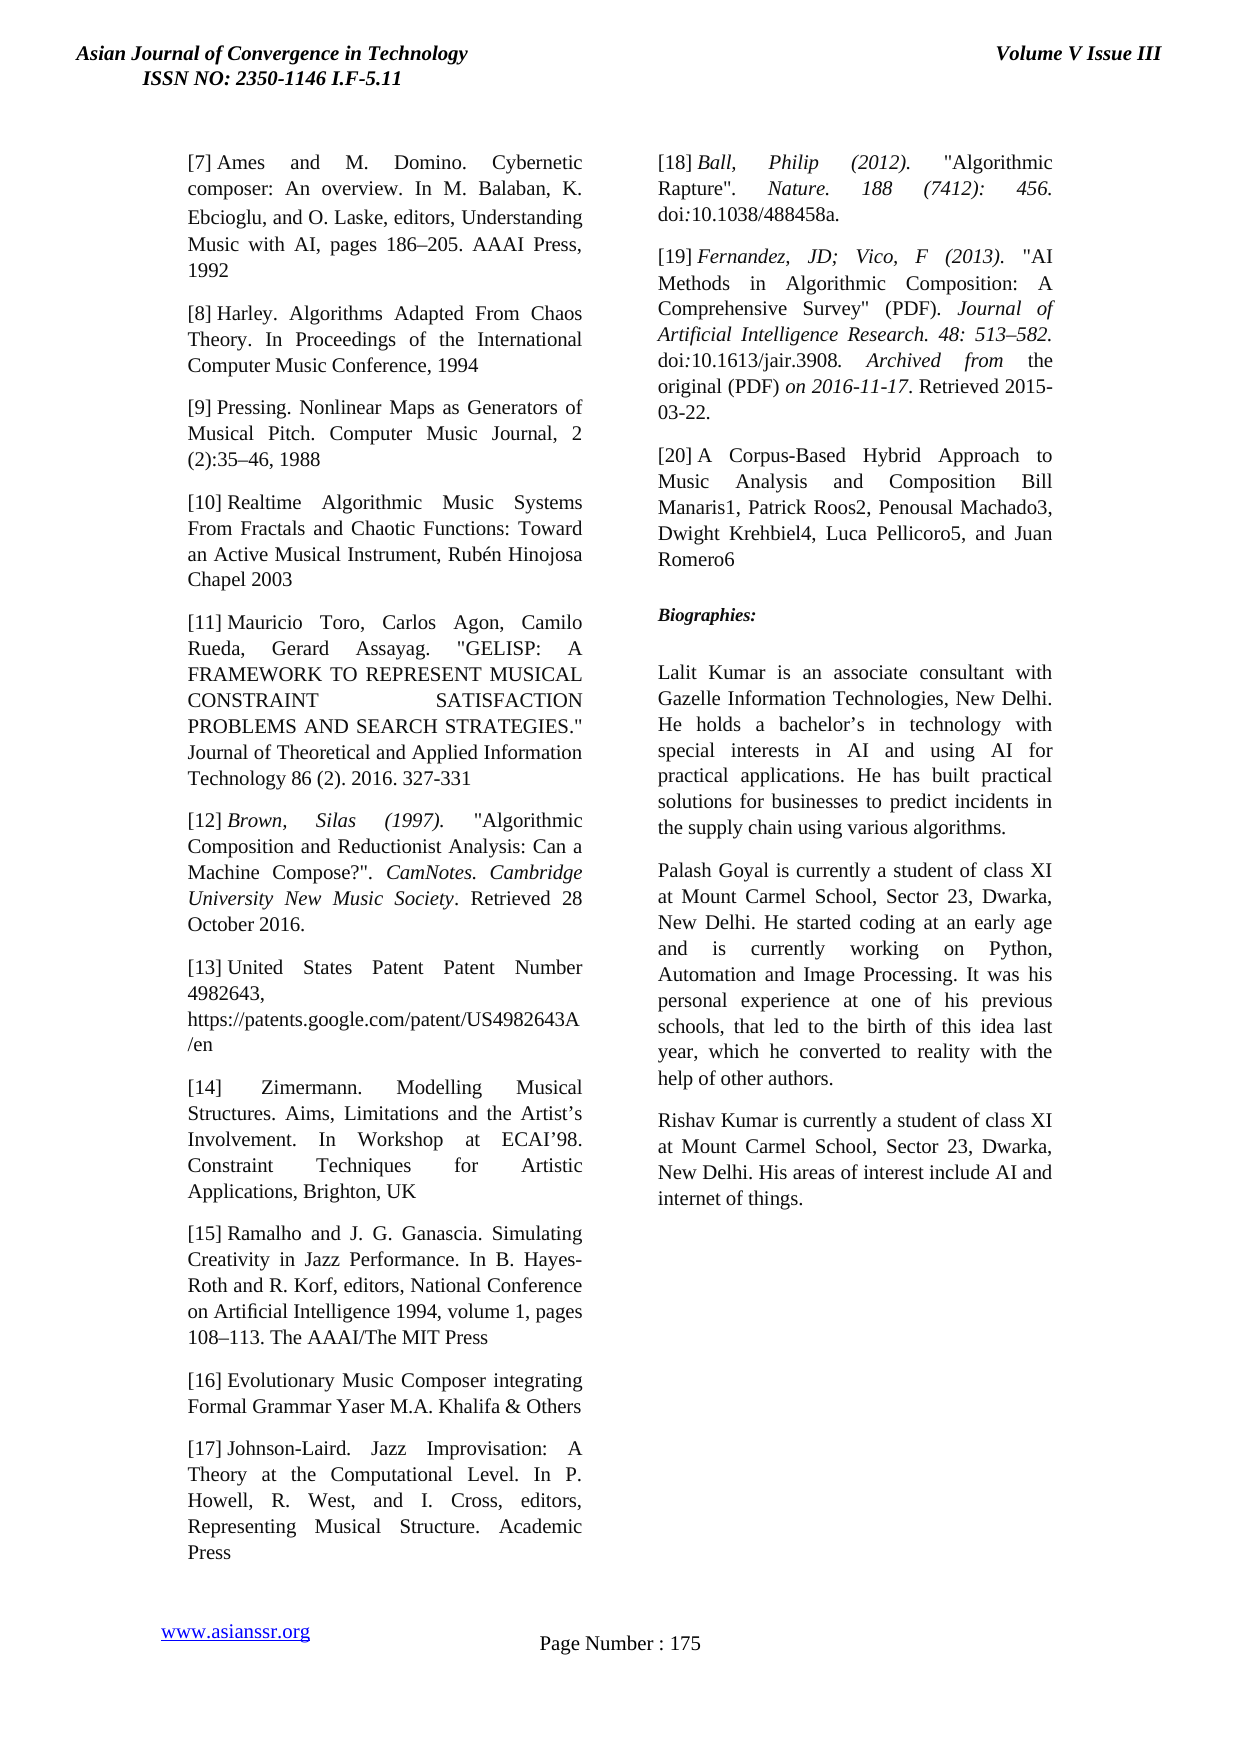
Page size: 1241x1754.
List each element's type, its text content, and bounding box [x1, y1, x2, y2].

list Ramalho and J. G. Ganascia. Simulating Creativity in Jazz Performance. In B. Hayes-Roth and R. Korf, editors, National Conference on Artiﬁcial Intelligence 1994, volume 1, pages 108–113. The AAAI/The MIT Press [187, 1221, 583, 1349]
list Evolutionary Music Composer integrating Formal Grammar Yaser M.A. Khalifa & Others [187, 1368, 583, 1418]
text Palash Goyal is currently a student of class XI at Mount Carmel School, Sector 23, Dwarka, New Delhi. He started coding at an early age and is currently working on Python, Automation and Image Processing. It was his personal experience at one of his previous schools, that led to the birth of this idea last year, which he converted to reality with the help of other authors. [658, 858, 1053, 1089]
list Johnson-Laird. Jazz Improvisation: A Theory at the Computational Level. In P. Howell, R. West, and I. Cross, editors, Representing Musical Structure. Academic Press [187, 1436, 583, 1564]
list Ball, Philip (2012). "Algorithmic Rapture". Nature. 188 (7412): 456. doi:10.1038/488458a. [658, 150, 1053, 226]
list Fernandez, JD; Vico, F (2013). "AI Methods in Algorithmic Composition: A Comprehensive Survey" (PDF). Journal of Artificial Intelligence Research. 48: 513–582. doi:10.1613/jair.3908. Archived from the original (PDF) on 2016-11-17. Retrieved 2015-03-22. [658, 244, 1053, 424]
list Ames and M. Domino. Cybernetic composer: An overview. In M. Balaban, K. Ebcioglu, and O. Laske, editors, Understanding Music with AI, pages 186–205. AAAI Press, 1992 [187, 150, 583, 282]
list Mauricio Toro, Carlos Agon, Camilo Rueda, Gerard Assayag. "GELISP: A FRAMEWORK TO REPRESENT MUSICAL CONSTRAINT SATISFACTION PROBLEMS AND SEARCH STRATEGIES." Journal of Theoretical and Applied Information Technology 86 (2). 2016. 327-331 [187, 610, 583, 790]
list A Corpus-Based Hybrid Approach to Music Analysis and Composition Bill Manaris1, Patrick Roos2, Penousal Machado3, Dwight Krehbiel4, Luca Pellicoro5, and Juan Romero6 [658, 443, 1053, 571]
list Zimermann. Modelling Musical Structures. Aims, Limitations and the Artist’s Involvement. In Workshop at ECAI’98. Constraint Techniques for Artistic Applications, Brighton, UK [187, 1075, 583, 1203]
list Pressing. Nonlinear Maps as Generators of Musical Pitch. Computer Music Journal, 2 (2):35–46, 1988 [187, 395, 583, 471]
list United States Patent Patent Number 4982643, https://patents.google.com/patent/US4982643A/en [187, 954, 583, 1056]
list Realtime Algorithmic Music Systems From Fractals and Chaotic Functions: Toward an Active Musical Instrument, Rubén Hinojosa Chapel 2003 [187, 489, 583, 591]
list Brown, Silas (1997). "Algorithmic Composition and Reductionist Analysis: Can a Machine Compose?". CamNotes. Cambridge University New Music Society. Retrieved 28 October 2016. [187, 808, 583, 936]
text Rishav Kumar is currently a student of class XI at Mount Carmel School, Sector 23, Dwarka, New Delhi. His areas of interest include AI and internet of things. [658, 1108, 1053, 1210]
text Lalit Kumar is an associate consultant with Gazelle Information Technologies, New Delhi. He holds a bachelor’s in technology with special interests in AI and using AI for practical applications. He has built practical solutions for businesses to predict incidents in the supply chain using various algorithms. [658, 660, 1053, 839]
text Biographies: [658, 604, 1053, 625]
list Harley. Algorithms Adapted From Chaos Theory. In Proceedings of the International Computer Music Conference, 1994 [187, 301, 583, 377]
